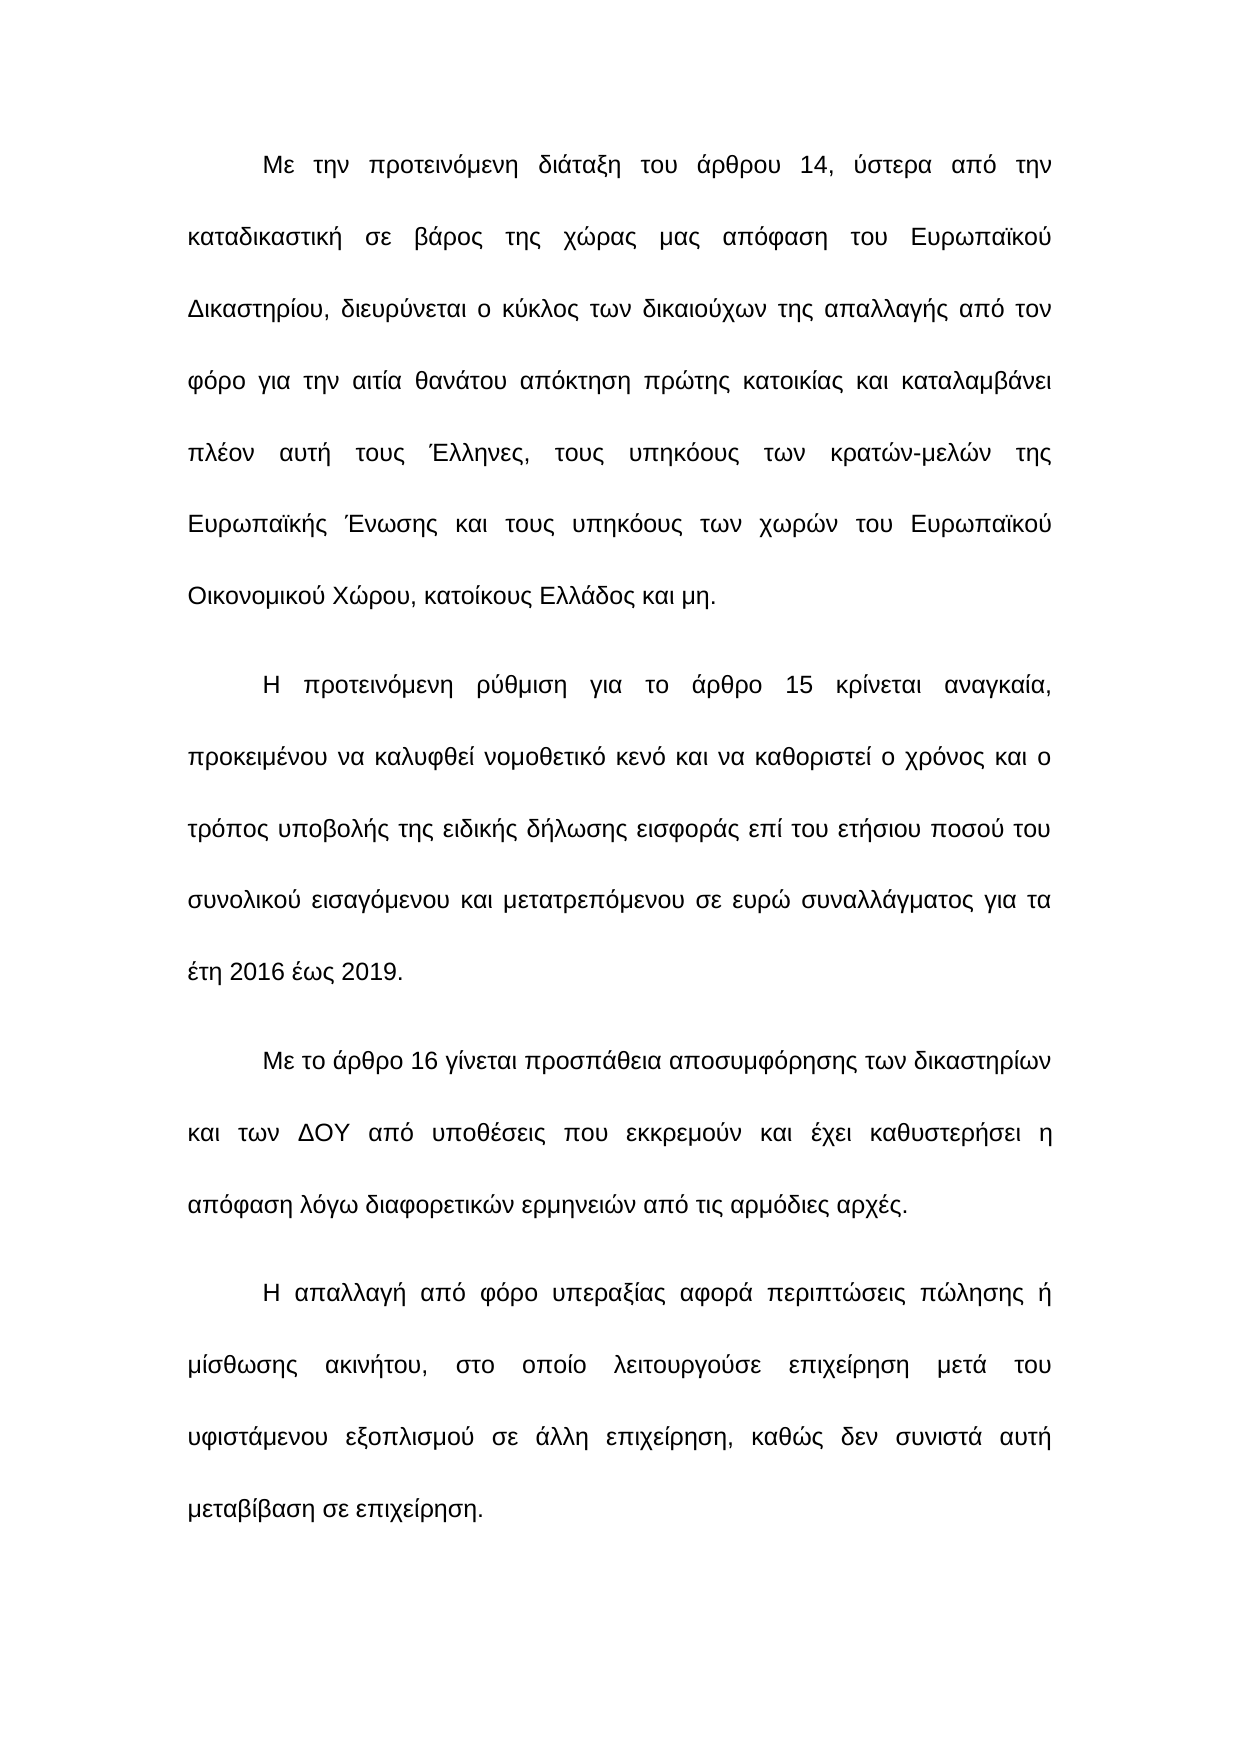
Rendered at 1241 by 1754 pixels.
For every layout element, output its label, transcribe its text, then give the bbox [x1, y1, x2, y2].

text Με το άρθρο 16 γίνεται προσπάθεια αποσυμφόρησης των δικαστηρίων και των ΔΟΥ από υποθέσεις που εκκρεμούν και έχει καθυστερήσει η απόφαση λόγω διαφορετικών ερμηνειών από τις αρμόδιες αρχές. [187, 1046, 1053, 1218]
text Η προτεινόμενη ρύθμιση για το άρθρο 15 κρίνεται αναγκαία, προκειμένου να καλυφθεί νομοθετικό κενό και να καθοριστεί ο χρόνος και ο τρόπος υποβολής της ειδικής δήλωσης εισφοράς επί του ετήσιου ποσού του συνολικού εισαγόμενου και μετατρεπόμενου σε ευρώ συναλλάγματος για τα έτη 2016 έως 2019. [187, 670, 1053, 986]
text Με την προτεινόμενη διάταξη του άρθρου 14, ύστερα από την καταδικαστική σε βάρος της χώρας μας απόφαση του Ευρωπαϊκού Δικαστηρίου, διευρύνεται ο κύκλος των δικαιούχων της απαλλαγής από τον φόρο για την αιτία θανάτου απόκτηση πρώτης κατοικίας και καταλαμβάνει πλέον αυτή τους Έλληνες, τους υπηκόους των κρατών-μελών της Ευρωπαϊκής Ένωσης και τους υπηκόους των χωρών του Ευρωπαϊκού Οικονομικού Χώρου, κατοίκους Ελλάδος και μη. [187, 150, 1053, 610]
text Η απαλλαγή από φόρο υπεραξίας αφορά περιπτώσεις πώλησης ή μίσθωσης ακινήτου, στο οποίο λειτουργούσε επιχείρηση μετά του υφιστάμενου εξοπλισμού σε άλλη επιχείρηση, καθώς δεν συνιστά αυτή μεταβίβαση σε επιχείρηση. [187, 1278, 1053, 1522]
